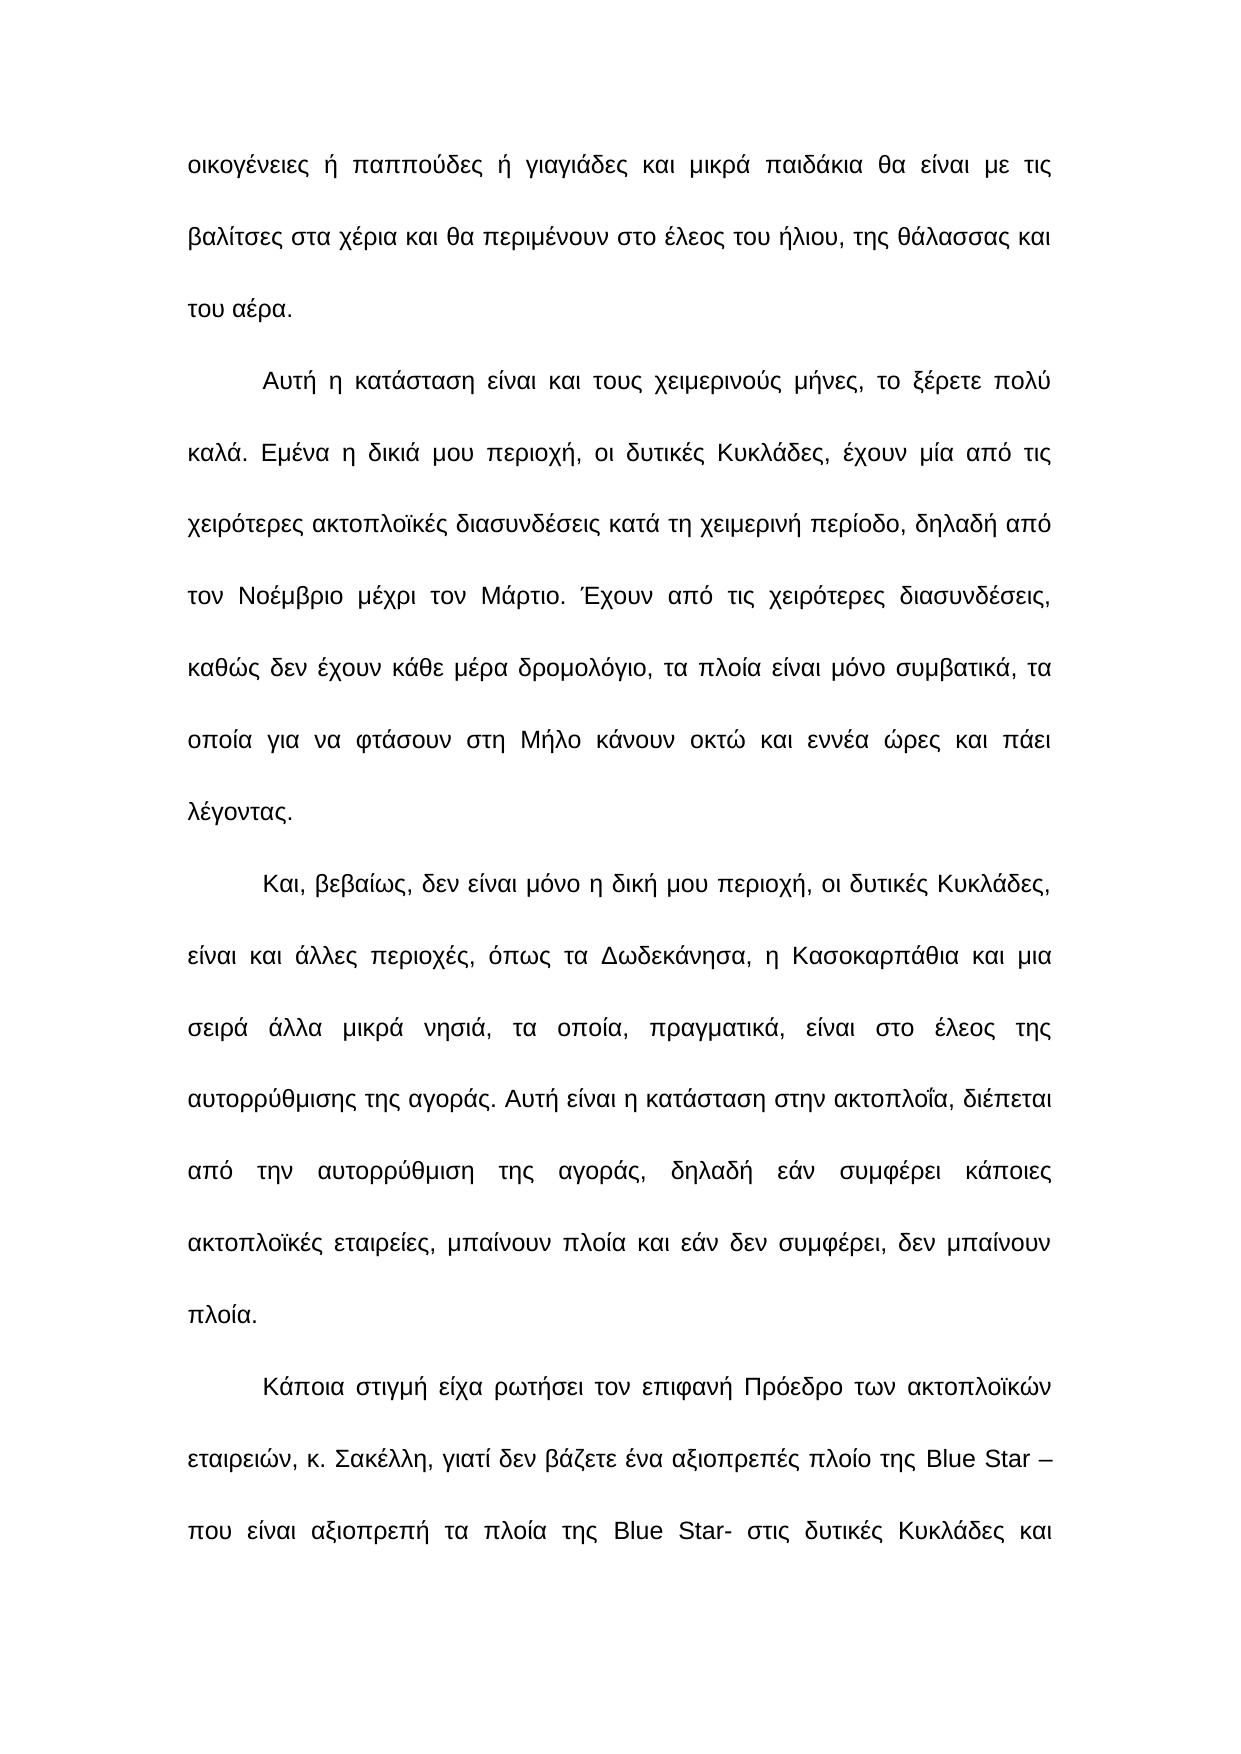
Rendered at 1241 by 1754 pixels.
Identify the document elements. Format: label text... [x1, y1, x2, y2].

text Και, βεβαίως, δεν είναι μόνο η δική μου περιοχή, οι δυτικές Κυκλάδες, είναι και άλλες περιοχές, όπως τα Δωδεκάνησα, η Κασοκαρπάθια και μια σειρά άλλα μικρά νησιά, τα οποία, πραγματικά, είναι στο έλεος της αυτορρύθμισης της αγοράς. Αυτή είναι η κατάσταση στην ακτοπλοΐα, διέπεται από την αυτορρύθμιση της αγοράς, δηλαδή εάν συμφέρει κάποιες ακτοπλοϊκές εταιρείες, μπαίνουν πλοία και εάν δεν συμφέρει, δεν μπαίνουν πλοία. [187, 869, 1053, 1329]
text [187, 1372, 1053, 1544]
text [187, 150, 1053, 322]
text Αυτή η κατάσταση είναι και τους χειμερινούς μήνες, το ξέρετε πολύ καλά. Εμένα η δικιά μου περιοχή, οι δυτικές Κυκλάδες, έχουν μία από τις χειρότερες ακτοπλοϊκές διασυνδέσεις κατά τη χειμερινή περίοδο, δηλαδή από τον Νοέμβριο μέχρι τον Μάρτιο. Έχουν από τις χειρότερες διασυνδέσεις, καθώς δεν έχουν κάθε μέρα δρομολόγιο, τα πλοία είναι μόνο συμβατικά, τα οποία για να φτάσουν στη Μήλο κάνουν οκτώ και εννέα ώρες και πάει λέγοντας. [187, 366, 1053, 826]
